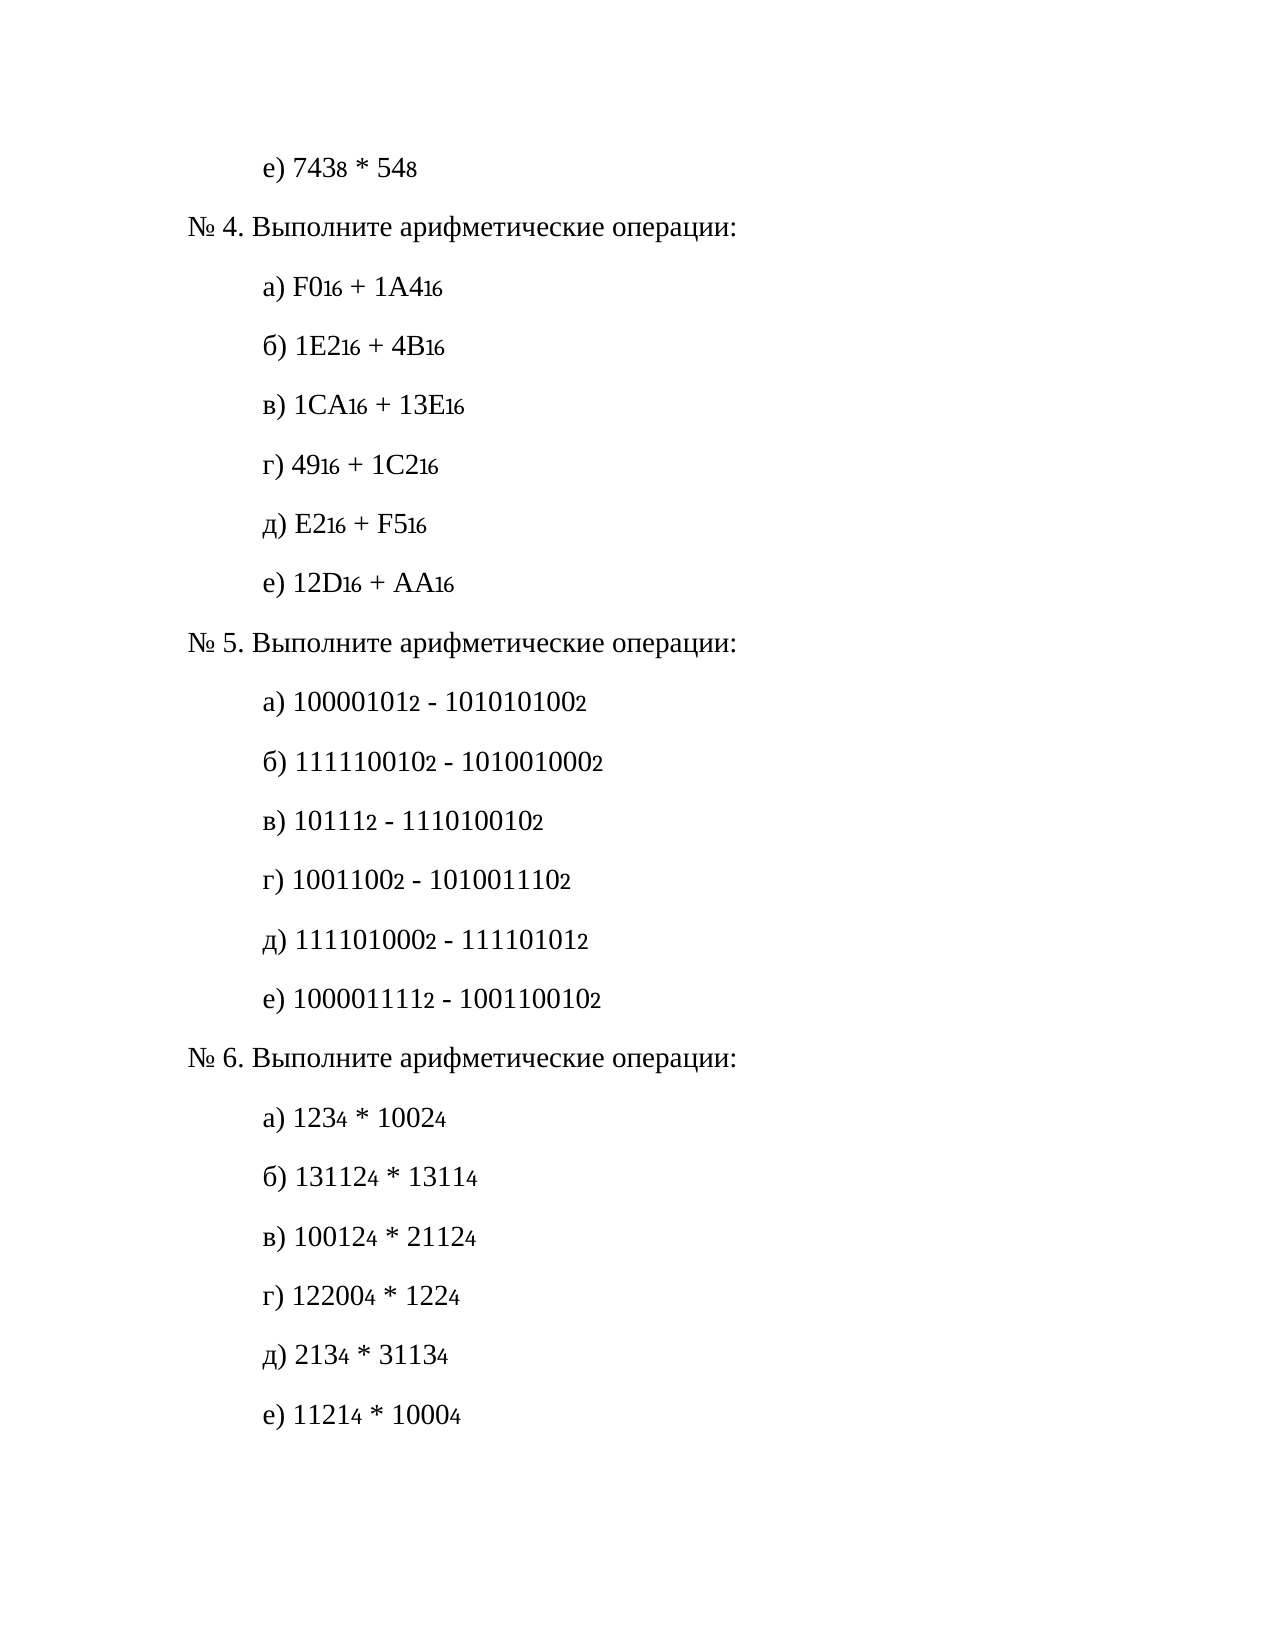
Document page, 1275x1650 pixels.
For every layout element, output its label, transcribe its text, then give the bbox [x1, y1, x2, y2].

text в) 100124 * 21124 [187, 1219, 1087, 1252]
text № 5. Выполните арифметические операции: [187, 625, 1087, 658]
text е) 12D16 + AA16 [187, 566, 1087, 599]
text д) 2134 * 31134 [187, 1337, 1087, 1371]
text д) E216 + F516 [187, 506, 1087, 540]
text № 4. Выполните арифметические операции: [187, 209, 1087, 243]
text а) 1234 * 10024 [187, 1100, 1087, 1133]
text е) 7438 * 548 [187, 150, 1087, 183]
text в) 1CA16 + 13E16 [187, 387, 1087, 421]
text г) 122004 * 1224 [187, 1278, 1087, 1312]
text б) 1E216 + 4B16 [187, 328, 1087, 362]
text а) 100001012 - 1010101002 [187, 684, 1087, 718]
text б) 131124 * 13114 [187, 1159, 1087, 1193]
text е) 11214 * 10004 [187, 1397, 1087, 1430]
text в) 101112 - 1110100102 [187, 803, 1087, 837]
text е) 1000011112 - 1001100102 [187, 981, 1087, 1015]
text а) F016 + 1A416 [187, 269, 1087, 302]
text б) 1111100102 - 1010010002 [187, 744, 1087, 777]
text г) 10011002 - 1010011102 [187, 862, 1087, 896]
text № 6. Выполните арифметические операции: [187, 1041, 1087, 1074]
text г) 4916 + 1C216 [187, 447, 1087, 480]
text д) 1111010002 - 111101012 [187, 922, 1087, 955]
